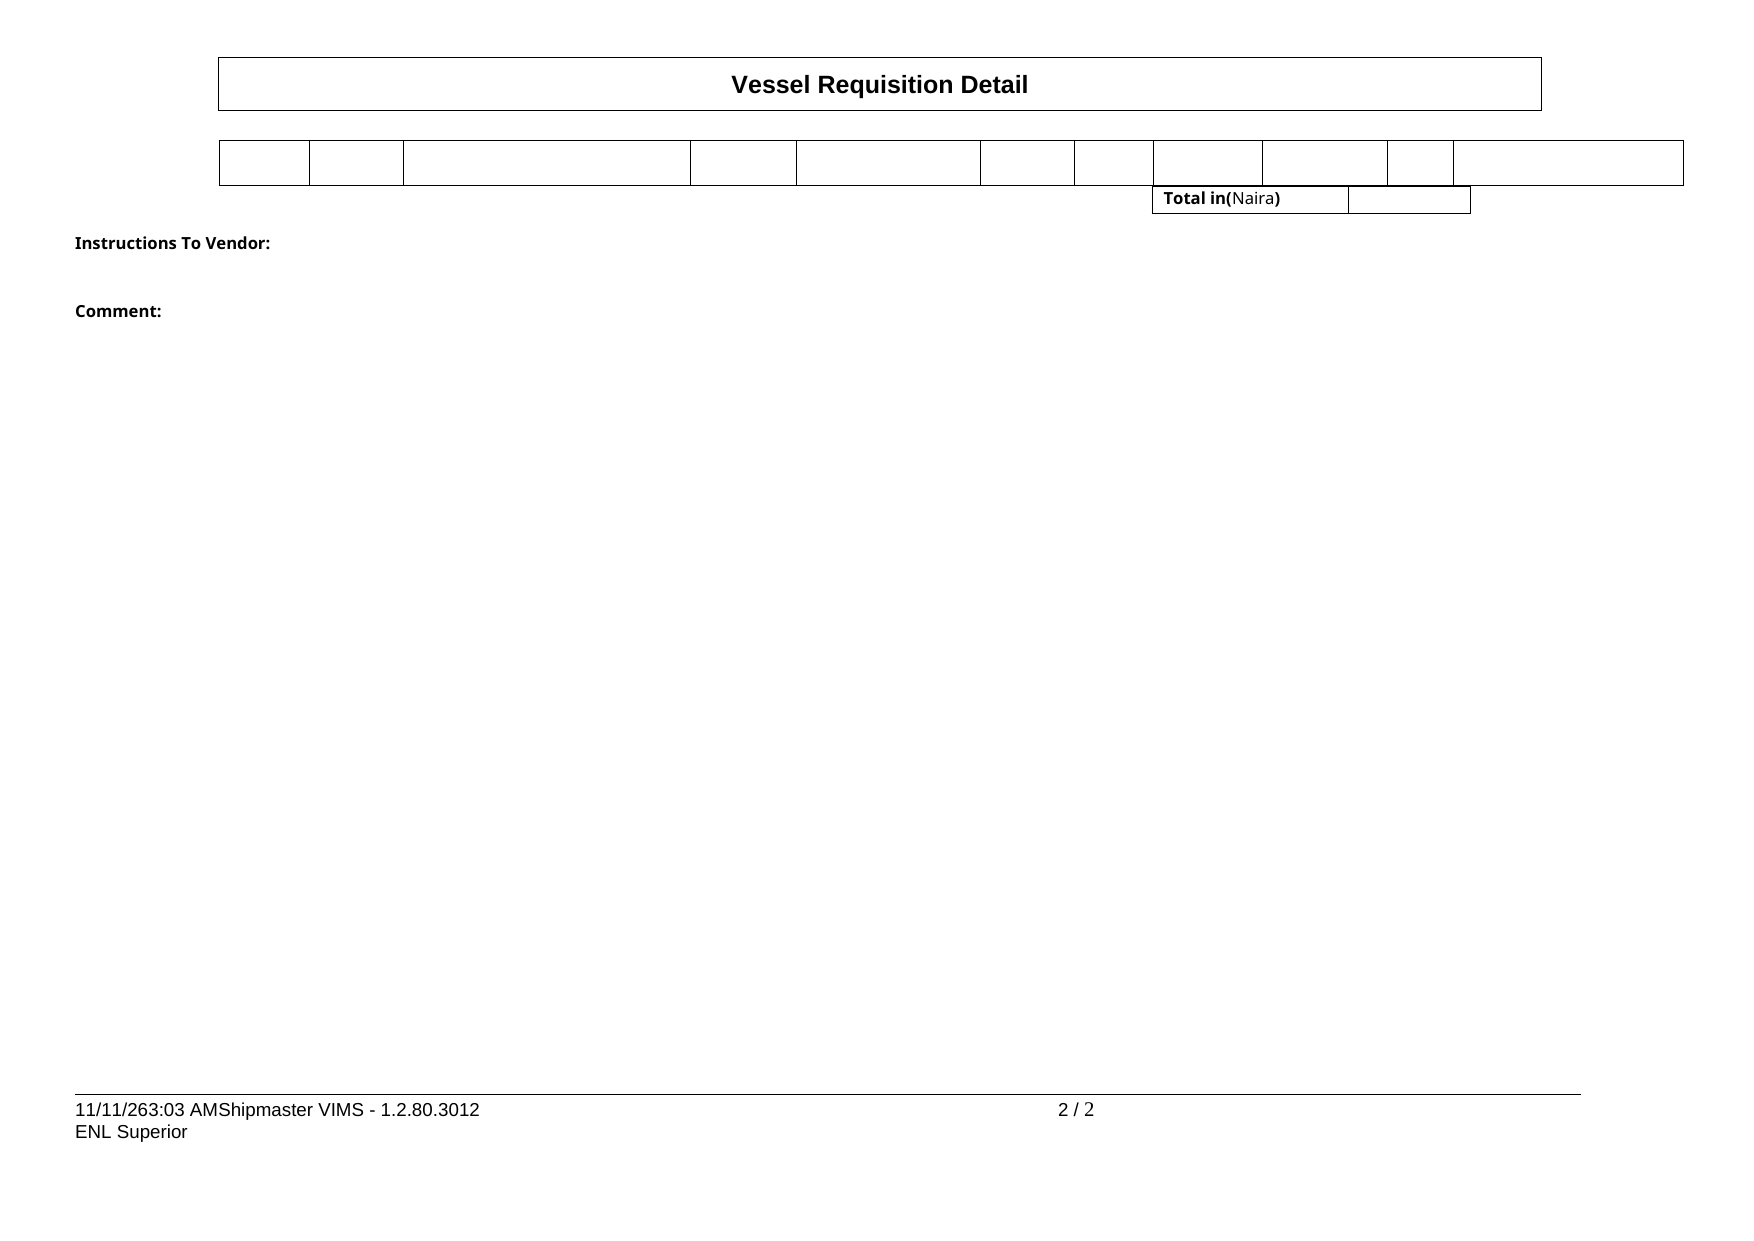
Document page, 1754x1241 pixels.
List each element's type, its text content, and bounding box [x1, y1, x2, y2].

table_header Total in(Naira) [1153, 187, 1348, 213]
table_cell [1388, 141, 1453, 185]
table_cell [1263, 141, 1387, 185]
table_cell [310, 141, 403, 185]
table_header [1349, 187, 1470, 213]
table_cell [404, 141, 690, 185]
table_cell [691, 141, 796, 185]
text Comment: [75, 299, 1581, 322]
table_cell [1454, 141, 1683, 185]
table_cell [1154, 141, 1262, 185]
text Instructions To Vendor: [75, 231, 1581, 254]
table_cell [981, 141, 1074, 185]
table_cell [220, 141, 309, 185]
table_cell [1075, 141, 1153, 185]
table_cell [797, 141, 980, 185]
